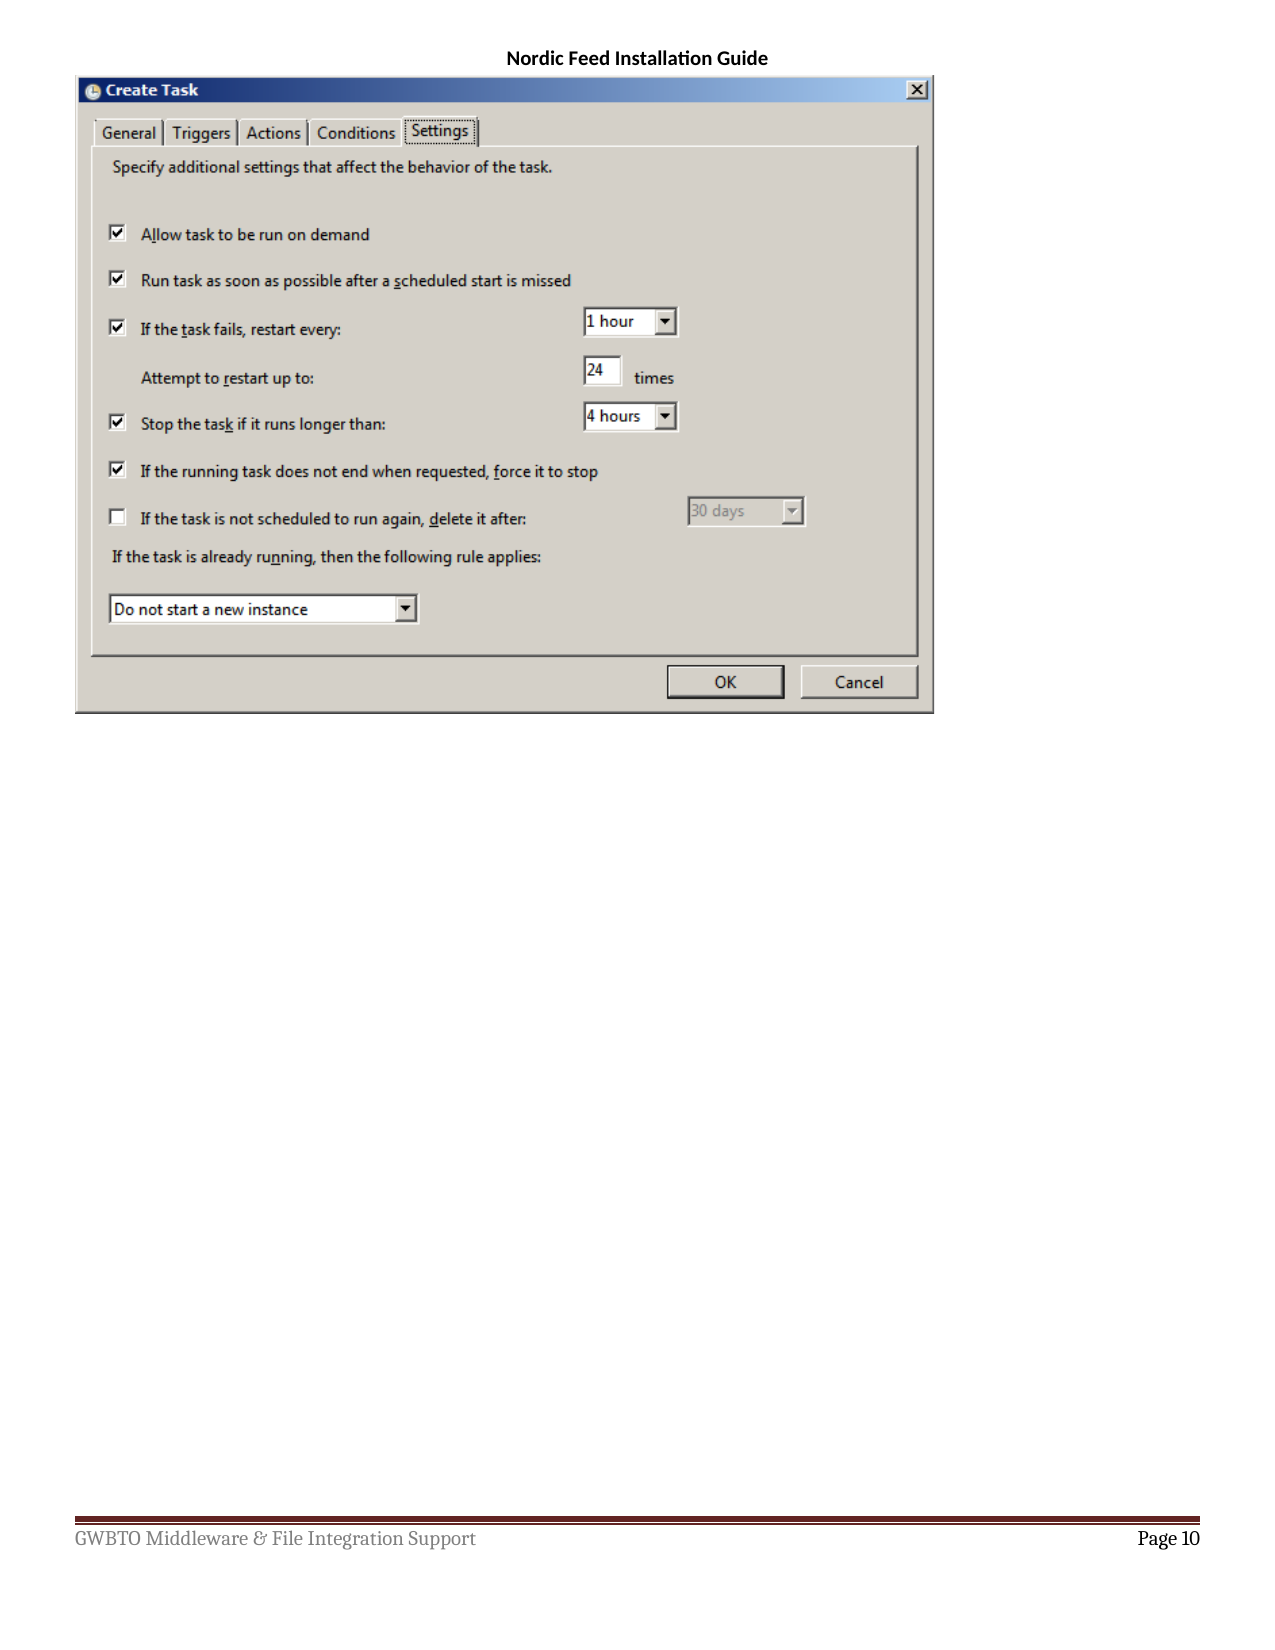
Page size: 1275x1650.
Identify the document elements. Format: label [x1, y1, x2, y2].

picture [75, 75, 935, 714]
